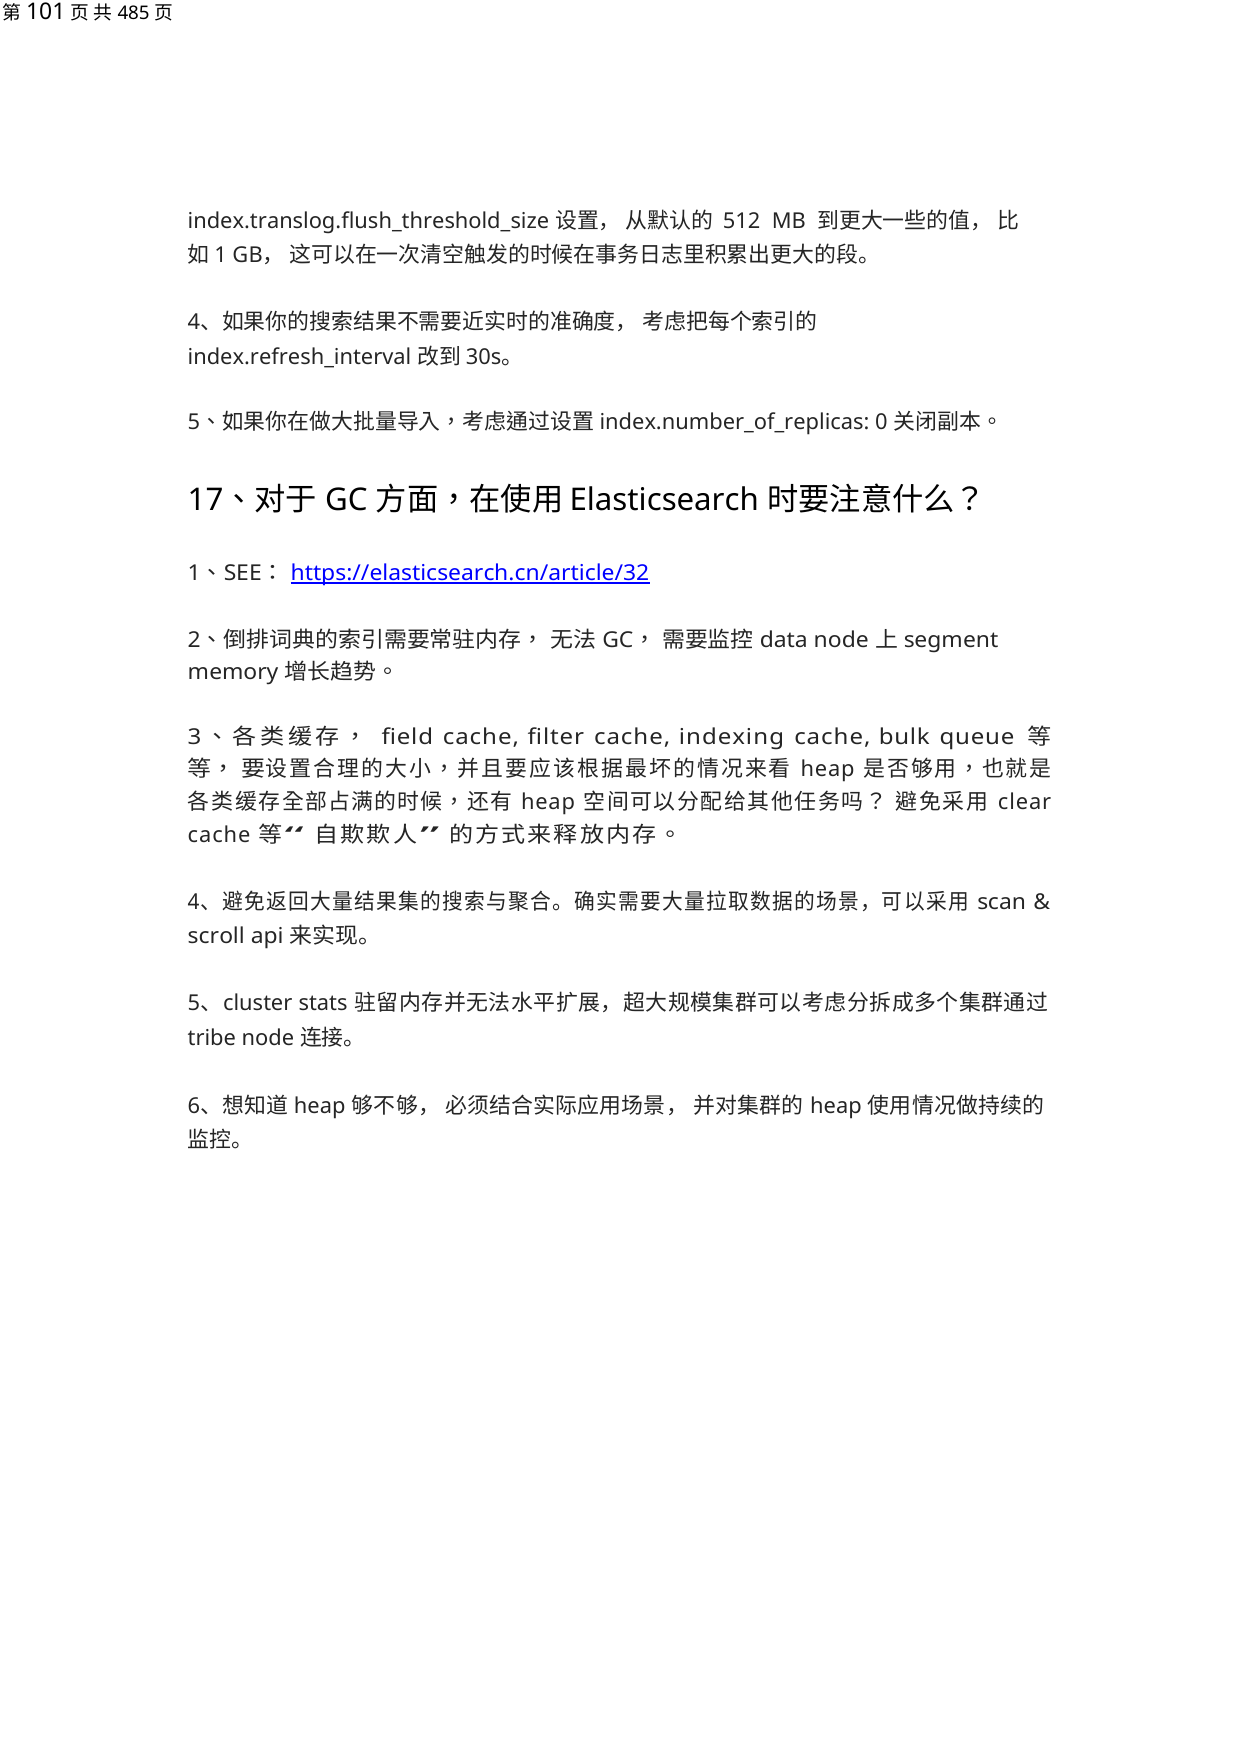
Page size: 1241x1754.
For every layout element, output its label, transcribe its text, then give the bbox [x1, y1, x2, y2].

text 2、倒排词典的索引需要常驻内存， 无法 GC， 需要监控 data node 上 segment memory 增长趋势。 [187, 624, 1037, 686]
text 6、想知道 heap 够不够， 必须结合实际应用场景， 并对集群的 heap 使用情况做持续的监控。 [187, 1088, 1045, 1154]
text 4、避免返回大量结果集的搜索与聚合。确实需要大量拉取数据的场景，可以采用scan & scroll api 来实现。 [187, 884, 1050, 950]
subtitle 17、对于 GC 方面，在使用Elasticsearch 时要注意什么？ [187, 477, 1101, 519]
text 4、如果你的搜索结果不需要近实时的准确度， 考虑把每个索引的index.refresh_interval 改到 30s。 [187, 304, 882, 370]
text 5、如果你在做大批量导入，考虑通过设置 index.number_of_replicas: 0 关闭副本。 [187, 406, 1050, 436]
text index.translog.flush_threshold_size 设置， 从默认的 512 MB 到更大一些的值， 比如 1 GB， 这可以在一次清空触发的时候在事务日志里积累出更大的段。 [187, 203, 1036, 269]
text 5、cluster stats 驻留内存并无法水平扩展，超大规模集群可以考虑分拆成多个集群通过 tribe node 连接。 [187, 985, 1050, 1052]
text 1、SEE： https://elasticsearch.cn/article/32 [187, 557, 1101, 587]
text 3、各类缓存， field cache, filter cache, indexing cache, bulk queue 等等， 要设置合理的大小，并且要应该根据最坏的情况来看 heap 是否够用，也就是各类缓存全部占满的时候，还有 heap 空间可以分配给其他任务吗？ 避免采用 clear cache 等“ 自欺欺人” 的方式来释放内存。 [187, 721, 1051, 849]
